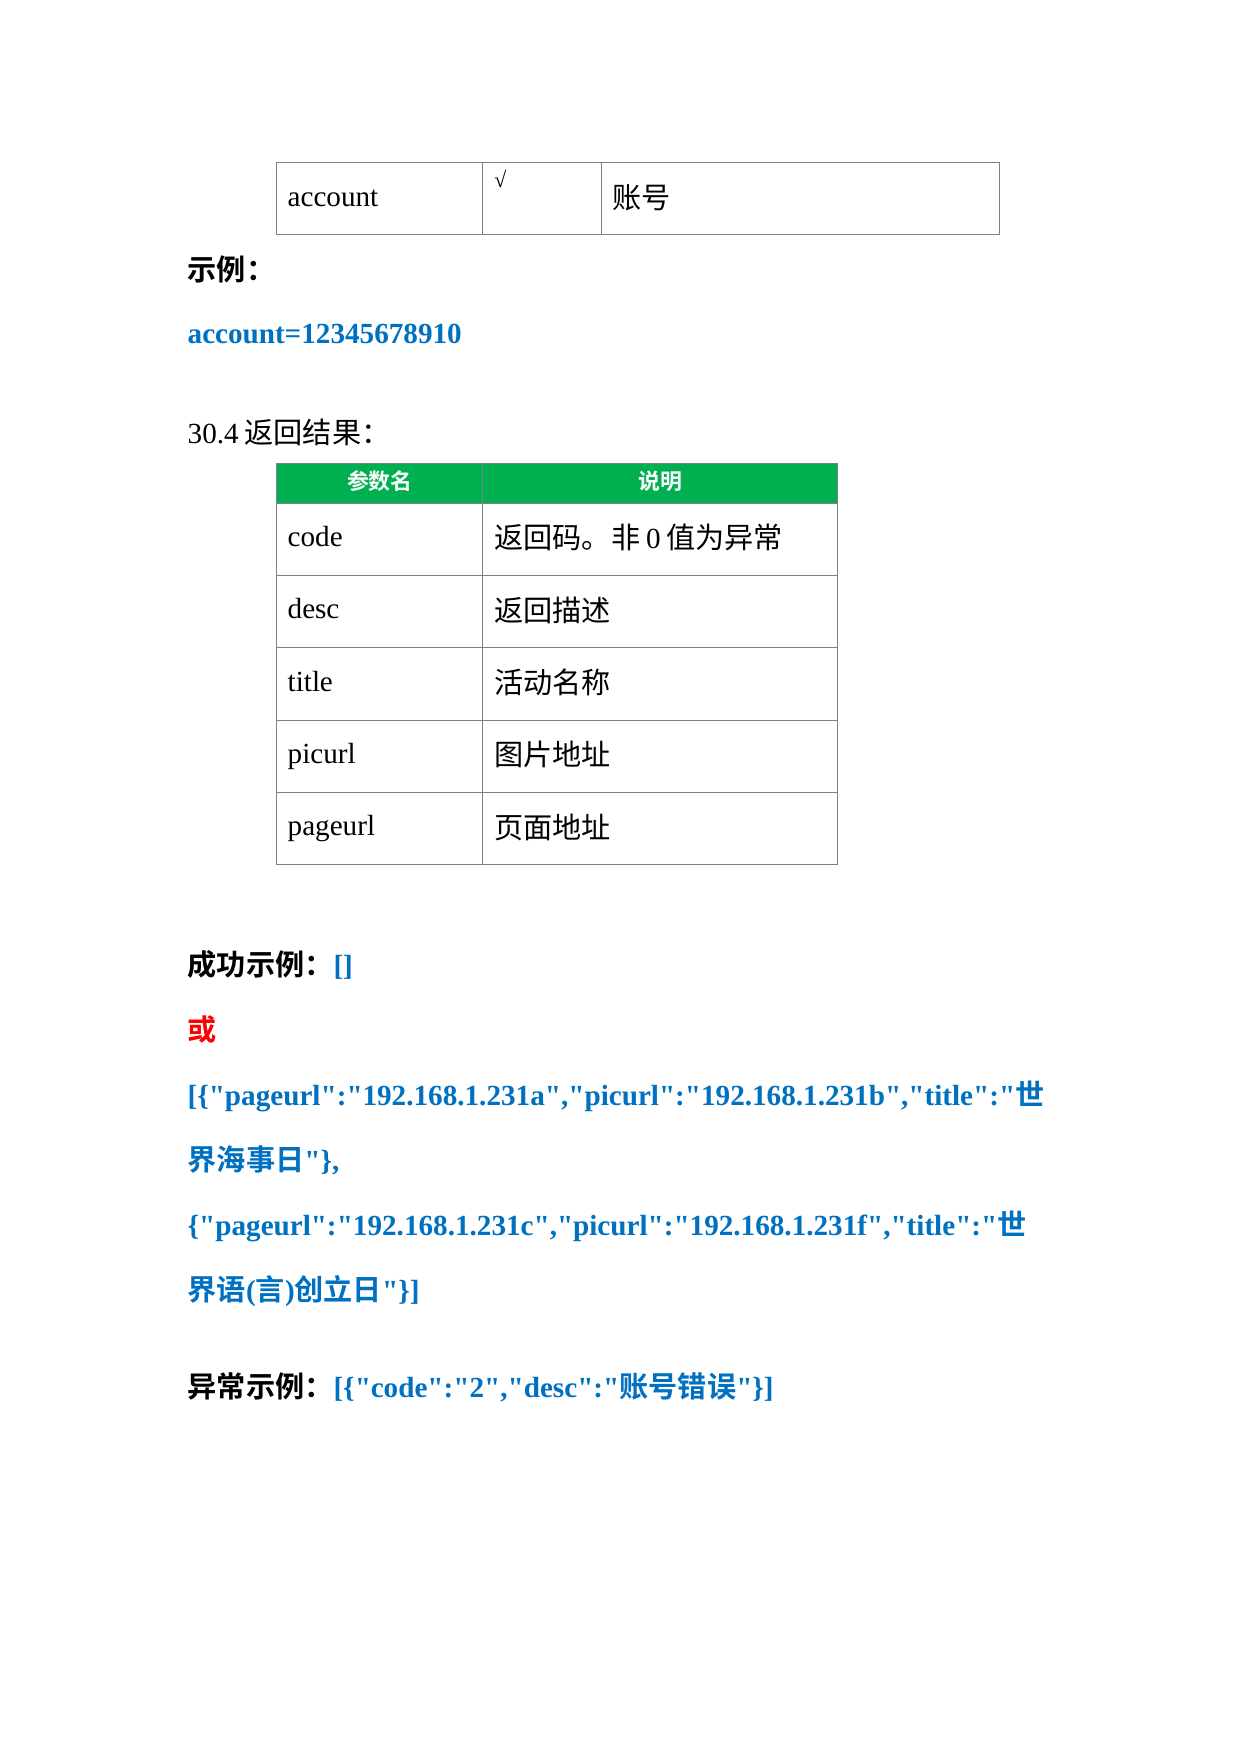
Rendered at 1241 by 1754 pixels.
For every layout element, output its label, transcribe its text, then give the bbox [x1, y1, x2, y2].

table_cell 图片地址 [483, 721, 837, 792]
table_cell account [277, 163, 482, 234]
text 30.4返回结果： [187, 398, 1053, 463]
table_cell 返回码。非0值为异常 [483, 504, 837, 575]
table_header 参数名 [277, 464, 482, 503]
text account=12345678910 [187, 300, 1053, 365]
table_cell desc [277, 576, 482, 647]
table_cell 账号 [602, 163, 999, 234]
table_cell √ [483, 163, 601, 234]
text 示例： [187, 235, 1053, 300]
text [{"pageurl":"192.168.1.231a","picurl":"192.168.1.231b","title":"世界海事日"},{"pageurl":"192.168.1.231c","picurl":"192.168.1.231f","title":"世界语(言)创立日"}] [187, 1060, 1053, 1320]
text 成功示例：[] [187, 930, 1053, 995]
table_header 说明 [483, 464, 837, 503]
table_cell code [277, 504, 482, 575]
table_cell picurl [277, 721, 482, 792]
table_cell pageurl [277, 793, 482, 864]
table_cell 页面地址 [483, 793, 837, 864]
text 或 [187, 995, 1053, 1060]
table_cell 返回描述 [483, 576, 837, 647]
table_cell 活动名称 [483, 648, 837, 719]
table_cell title [277, 648, 482, 719]
text 异常示例：[{"code":"2","desc":"账号错误"}] [187, 1353, 1053, 1418]
